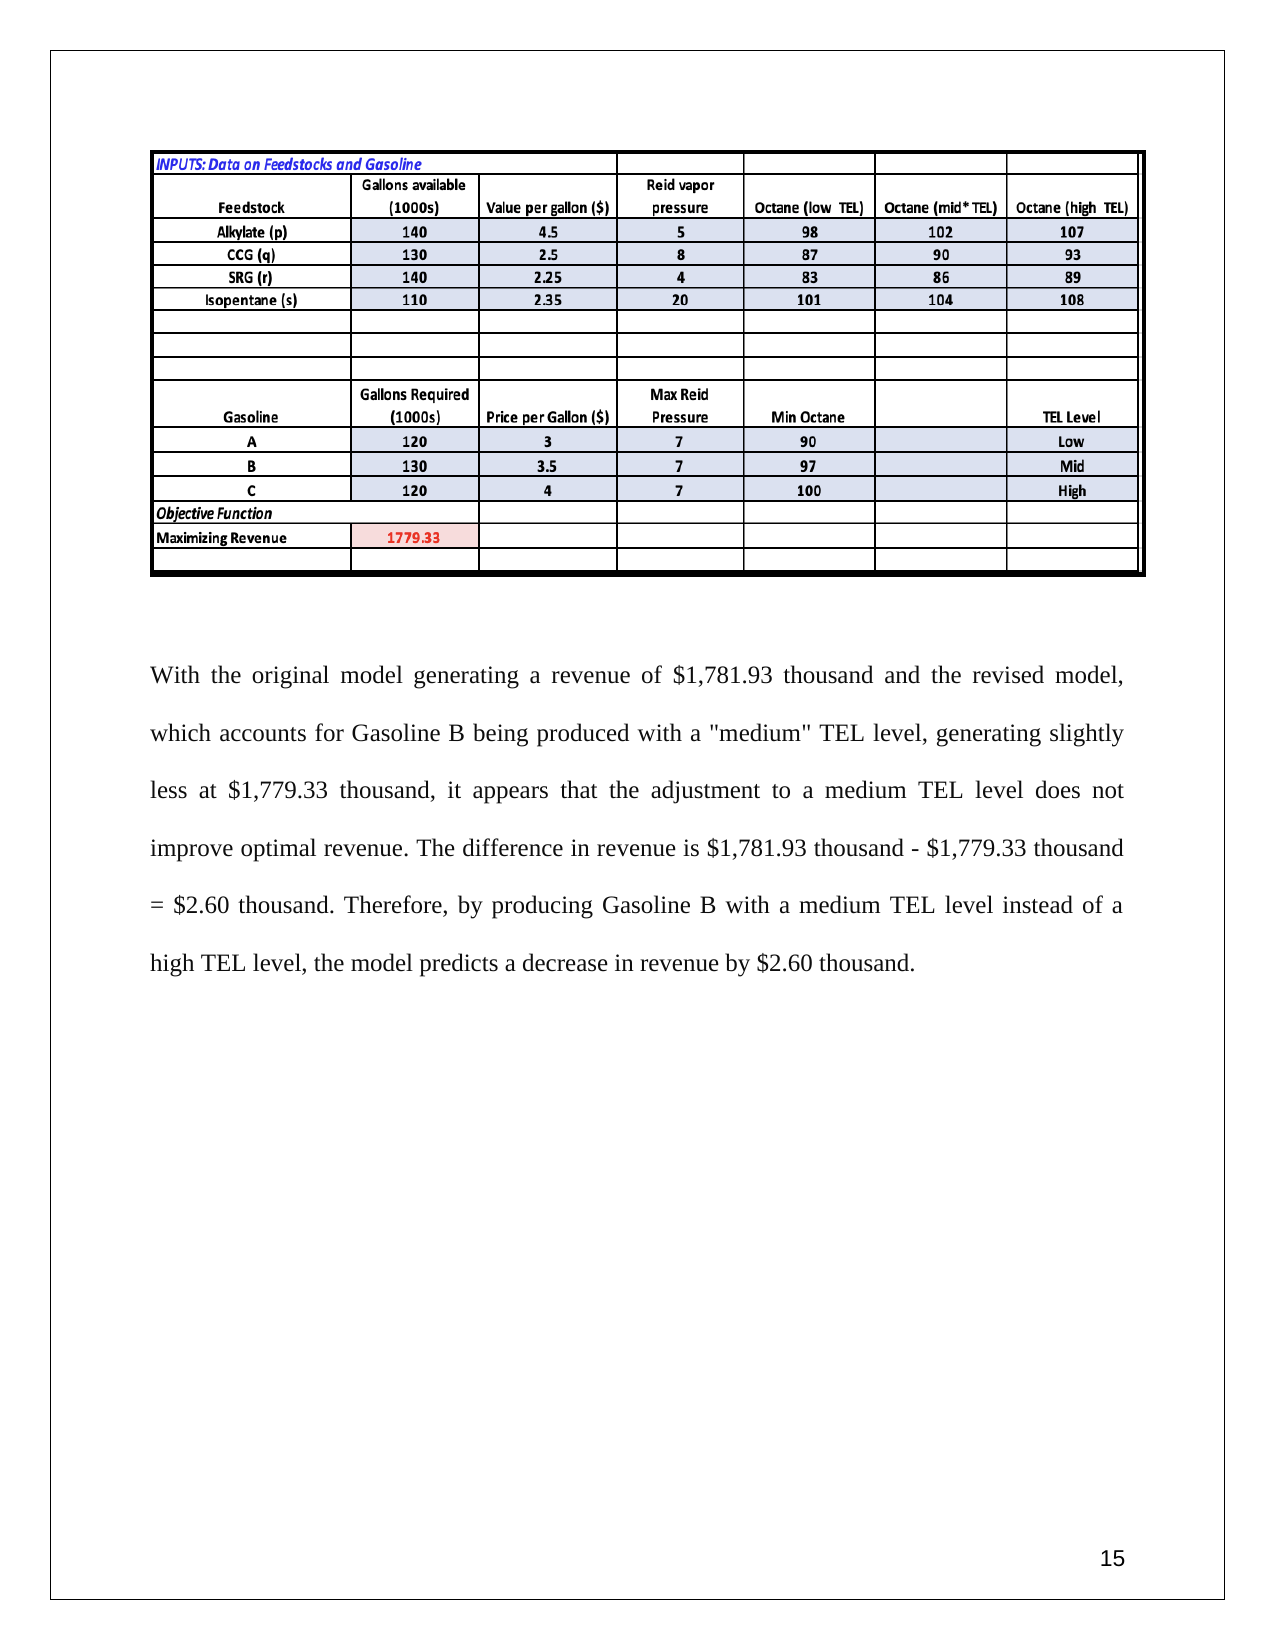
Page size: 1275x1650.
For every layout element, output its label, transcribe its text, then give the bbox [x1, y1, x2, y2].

text With the original model generating a revenue of $1,781.93 thousand and the revised model, which accounts for Gasoline B being produced with a "medium" TEL level, generating slightly less at $1,779.33 thousand, it appears that the adjustment to a medium TEL level does not improve optimal revenue. The difference in revenue is $1,781.93 thousand - $1,779.33 thousand = $2.60 thousand. Therefore, by producing Gasoline B with a medium TEL level instead of a high TEL level, the model predicts a decrease in revenue by $2.60 thousand. [150, 660, 1125, 977]
picture [154, 154, 1142, 572]
